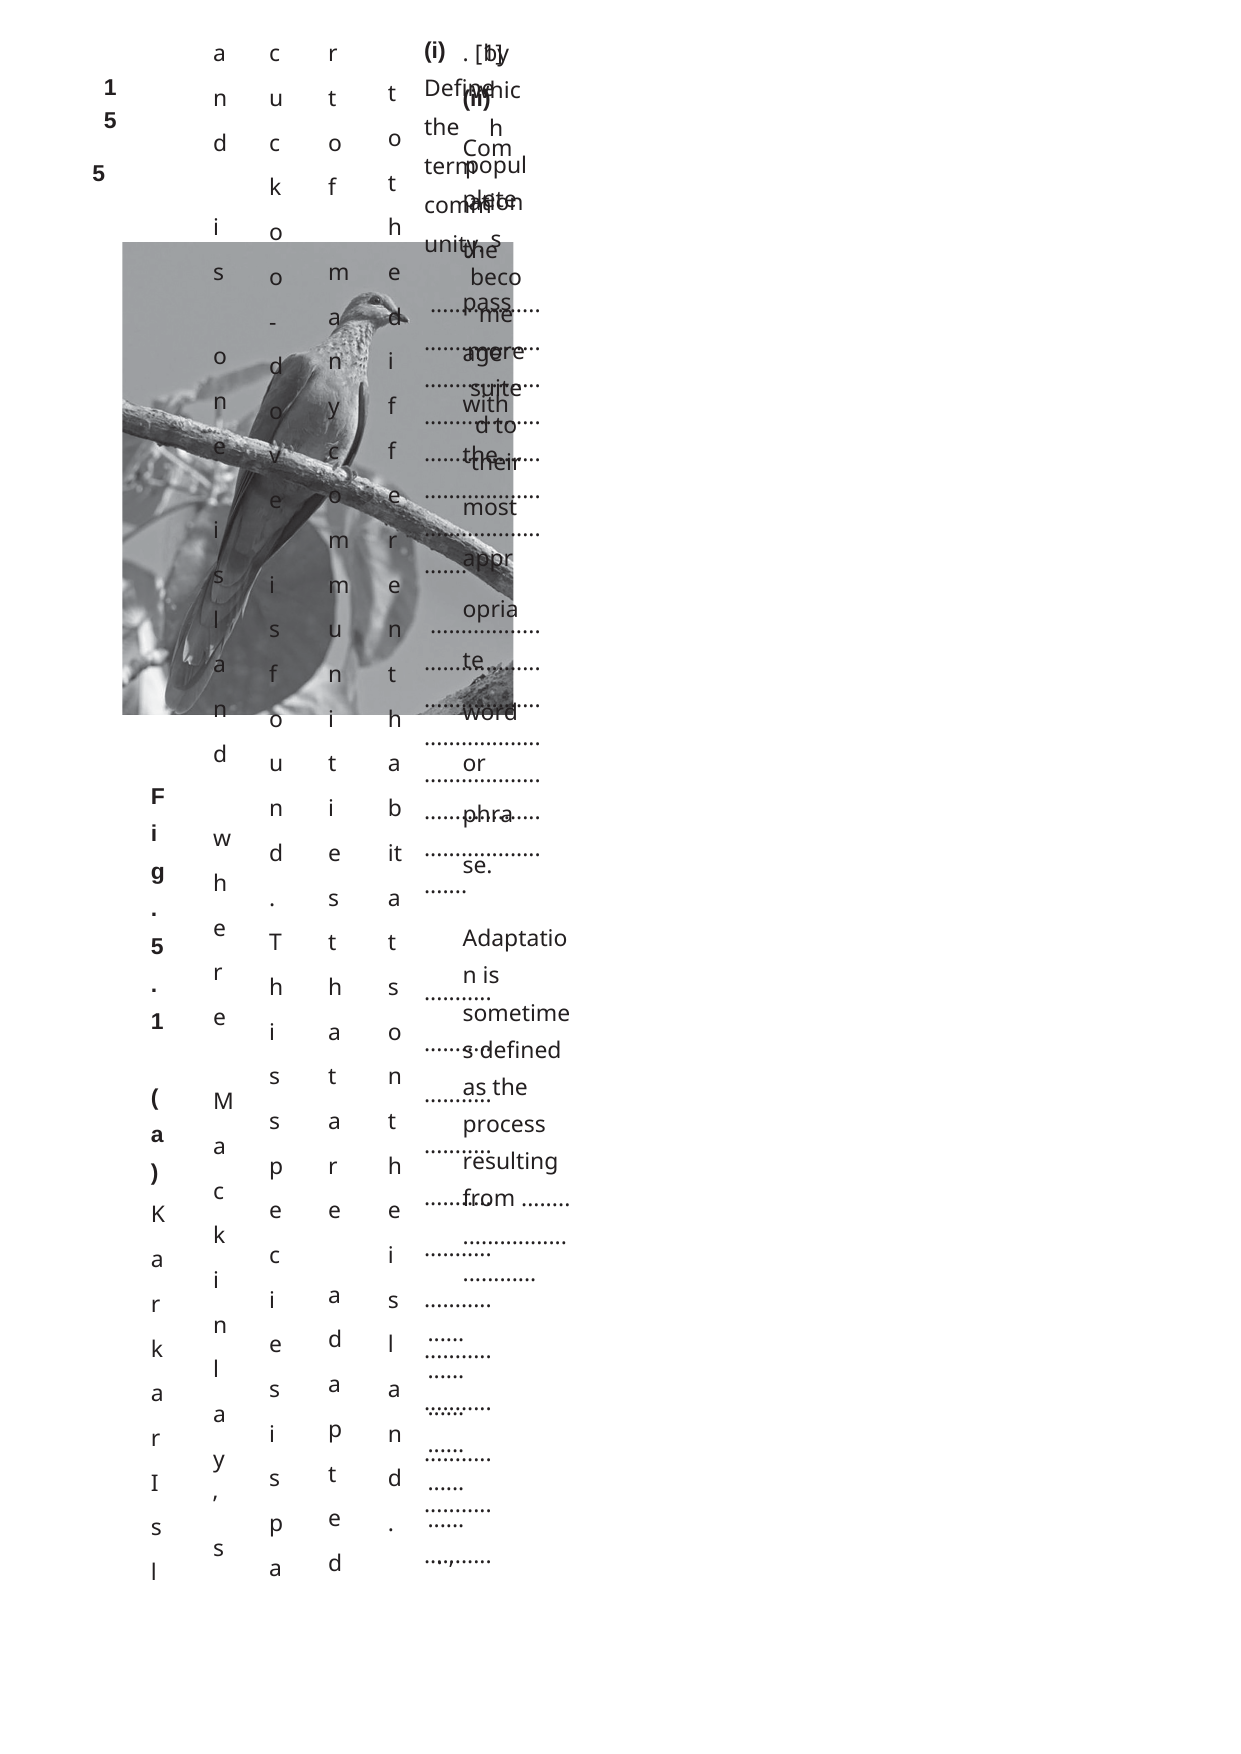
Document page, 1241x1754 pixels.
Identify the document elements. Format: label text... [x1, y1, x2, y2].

picture [506, 709, 513, 715]
text Fig. 5.1 (a) Karkar Island is one island where Mackinlay’s cuckoo‑dove is found. This species is part of many communities that are adapted to the different habitats on the island. [151, 745, 166, 1587]
text ..................................... , by which populations become more suited to their [426, 1317, 465, 1571]
picture [506, 422, 514, 432]
table_header 5 [92, 153, 166, 224]
text ..................................... , by which populations become more suited to their [465, 37, 527, 478]
picture [122, 242, 514, 715]
picture [483, 709, 491, 715]
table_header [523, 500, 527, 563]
picture [466, 247, 471, 256]
picture [428, 242, 434, 251]
text Fig. 5.1 (a) Karkar Island is one island where Mackinlay’s cuckoo‑dove is found. This species is part of many communities that are adapted to the different habitats on the island. [388, 715, 403, 1538]
picture [217, 706, 223, 715]
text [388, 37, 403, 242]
